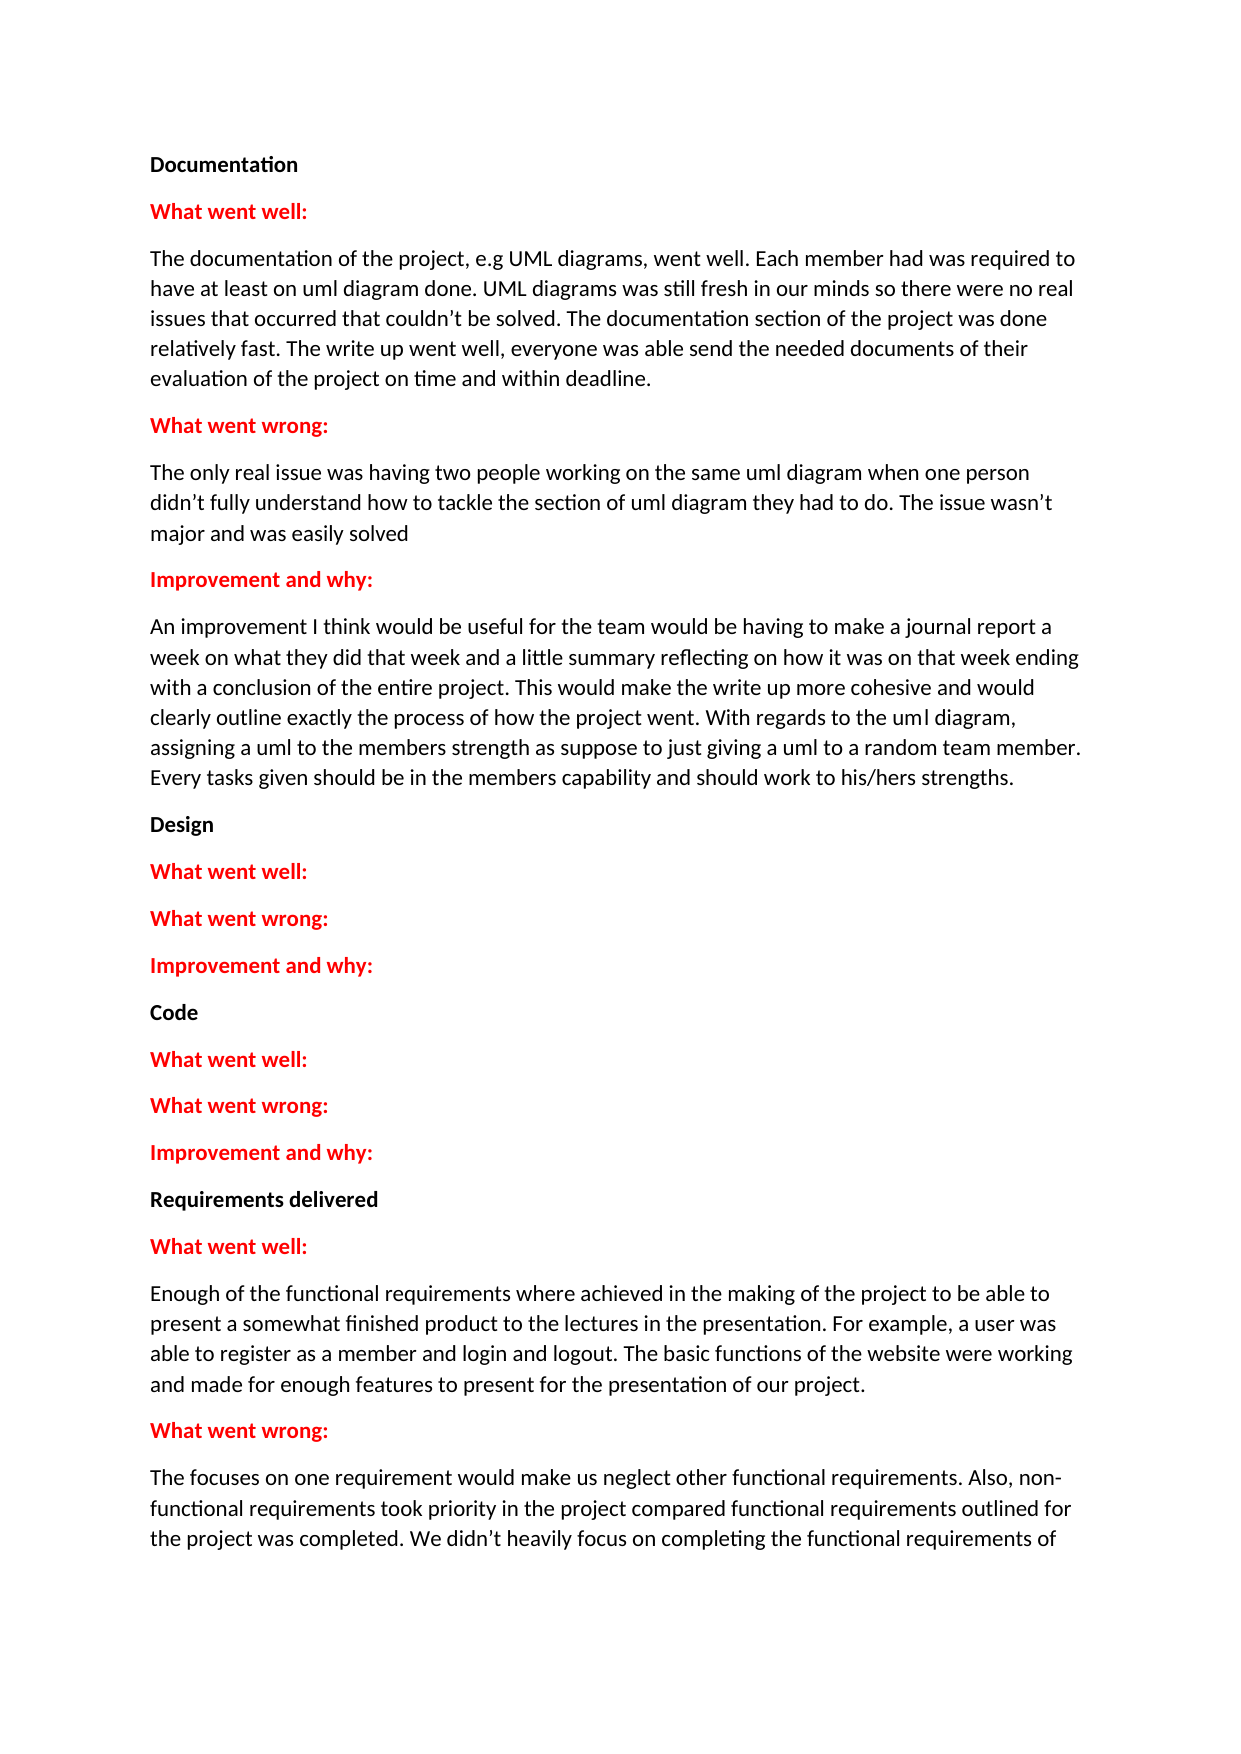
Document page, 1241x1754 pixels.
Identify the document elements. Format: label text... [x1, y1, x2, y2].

text What went wrong: [150, 1092, 1090, 1120]
text What went wrong: [150, 904, 1090, 932]
text Code [150, 998, 1090, 1026]
text Requirements delivered [150, 1185, 1090, 1213]
text The documentation of the project, e.g UML diagrams, went well. Each member had was required to have at least on uml diagram done. UML diagrams was still fresh in our minds so there were no real issues that occurred that couldn’t be solved. The documentation section of the project was done relatively fast. The write up went well, everyone was able send the needed documents of their evaluation of the project on time and within deadline. [150, 244, 1090, 393]
text What went well: [150, 1232, 1090, 1260]
text Design [150, 810, 1090, 838]
text Improvement and why: [150, 951, 1090, 979]
text What went well: [150, 197, 1090, 225]
text What went well: [150, 857, 1090, 885]
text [150, 1463, 1090, 1552]
text Improvement and why: [150, 566, 1090, 594]
text An improvement I think would be useful for the team would be having to make a journal report a week on what they did that week and a little summary reflecting on how it was on that week ending with a conclusion of the entire project. This would make the write up more cohesive and would clearly outline exactly the process of how the project went. With regards to the uml diagram, assigning a uml to the members strength as suppose to just giving a uml to a random team member. Every tasks given should be in the members capability and should work to his/hers strengths. [150, 612, 1090, 792]
text Enough of the functional requirements where achieved in the making of the project to be able to present a somewhat finished product to the lectures in the presentation. For example, a user was able to register as a member and login and logout. The basic functions of the website were working and made for enough features to present for the presentation of our project. [150, 1279, 1090, 1398]
text Documentation [150, 150, 1090, 178]
text What went wrong: [150, 411, 1090, 439]
text The only real issue was having two people working on the same uml diagram when one person didn’t fully understand how to tackle the section of uml diagram they had to do. The issue wasn’t major and was easily solved [150, 458, 1090, 547]
text What went wrong: [150, 1417, 1090, 1445]
text Improvement and why: [150, 1138, 1090, 1167]
text What went well: [150, 1045, 1090, 1073]
